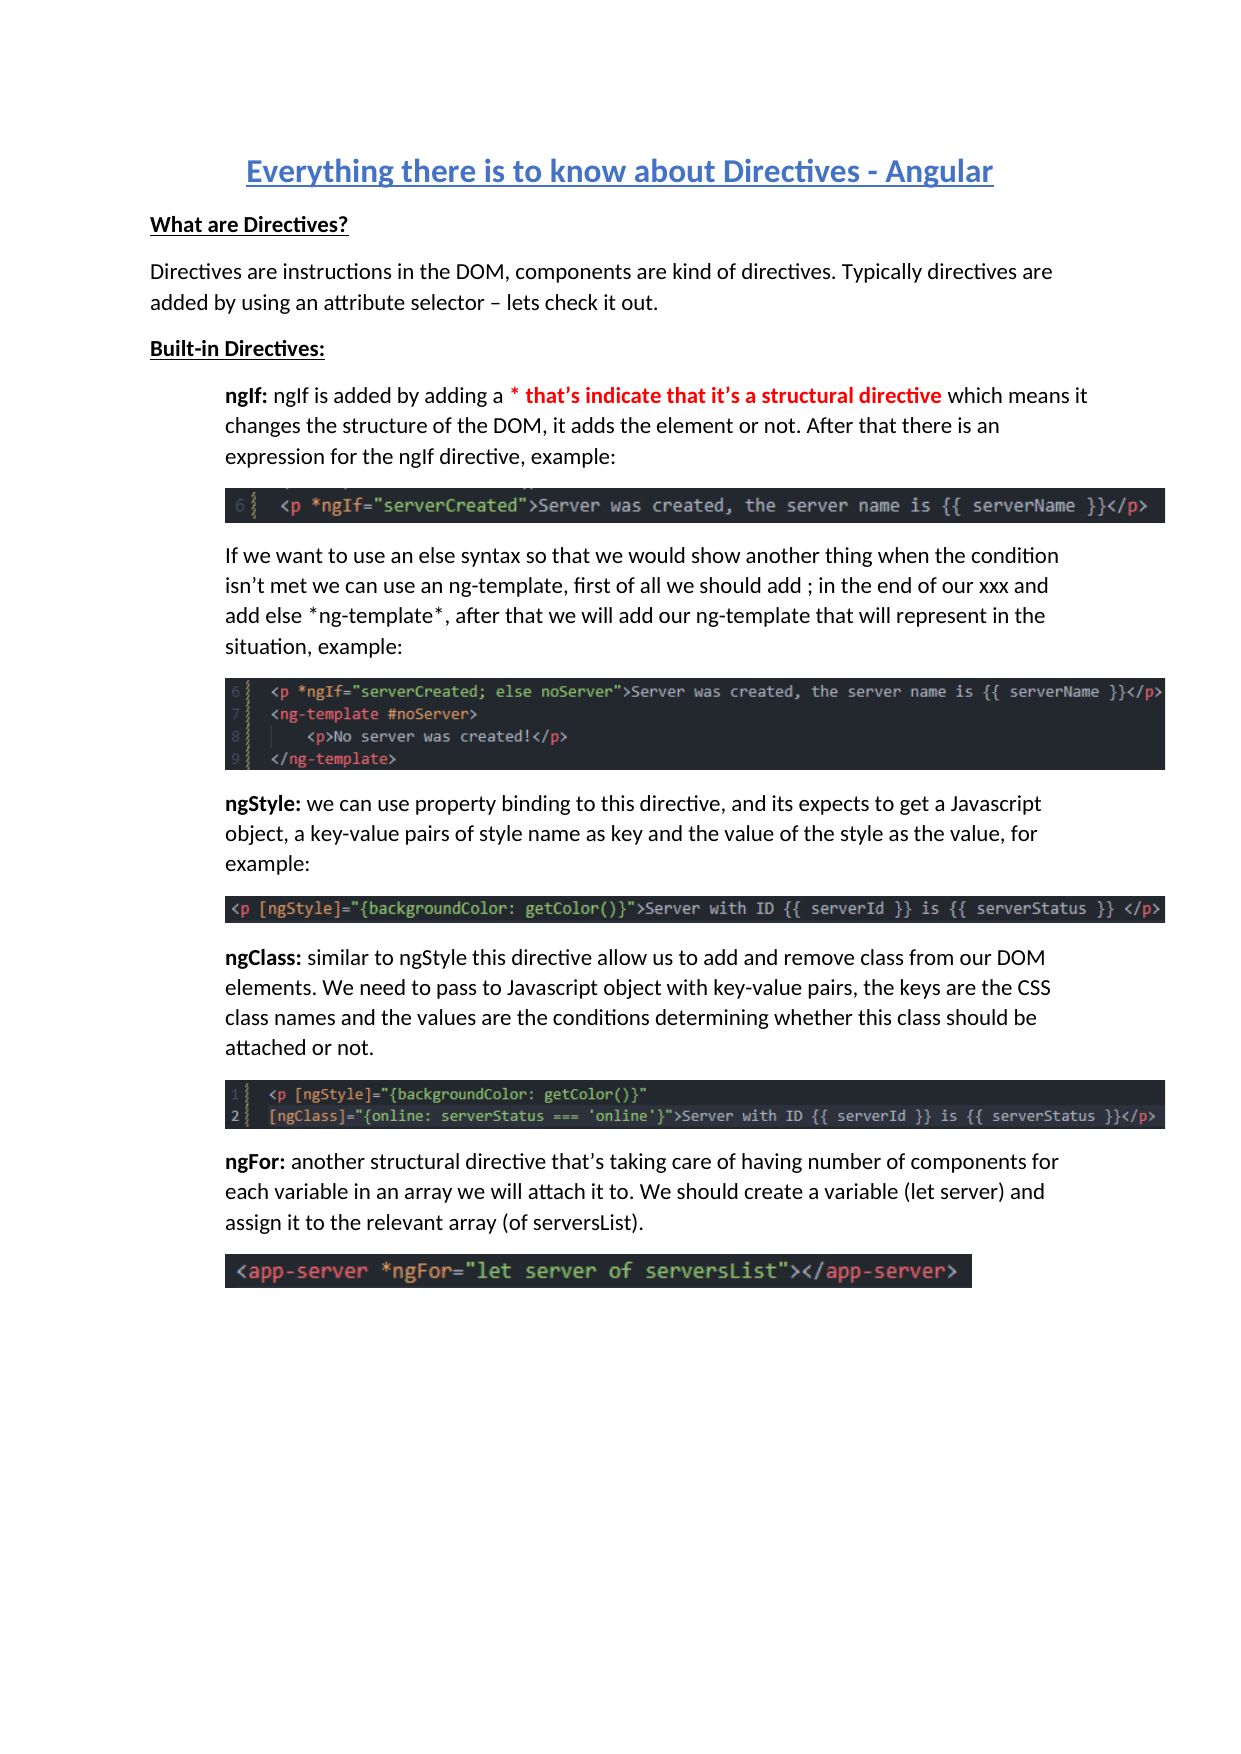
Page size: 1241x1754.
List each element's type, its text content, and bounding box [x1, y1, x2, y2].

picture [225, 896, 1166, 923]
picture [225, 1254, 972, 1288]
picture [225, 488, 1166, 523]
text ngIf: ngIf is added by adding a * that’s indicate that it’s a structural directive which means it changes the structure of the DOM, it adds the element or not. After that there is an expression for the ngIf directive, example: [225, 381, 1090, 470]
text Built-in Directives: [150, 334, 1090, 363]
picture [225, 678, 1166, 770]
text ngStyle: we can use property binding to this directive, and its expects to get a Javascript object, a key-value pairs of style name as key and the value of the style as the value, for example: [225, 789, 1090, 877]
text If we want to use an else syntax so that we would show another thing when the condition isn’t met we can use an ng-template, first of all we should add ; in the end of our xxx and add else *ng-template*, after that we will add our ng-template that will represent in the situation, example: [225, 541, 1090, 660]
text What are Directives? [150, 211, 1090, 239]
text ngClass: similar to ngStyle this directive allow us to add and remove class from our DOM elements. We need to pass to Javascript object with key-value pairs, the keys are the CSS class names and the values are the conditions determining whether this class should be attached or not. [225, 943, 1090, 1062]
text Everything there is to know about Directives - Angular [150, 150, 1090, 191]
text ngFor: another structural directive that’s taking care of having number of components for each variable in an array we will attach it to. We should create a variable (let server) and assign it to the relevant array (of serversList). [225, 1147, 1090, 1236]
text Directives are instructions in the DOM, components are kind of directives. Typically directives are added by using an attribute selector – lets check it out. [150, 257, 1090, 316]
picture [225, 1080, 1166, 1129]
